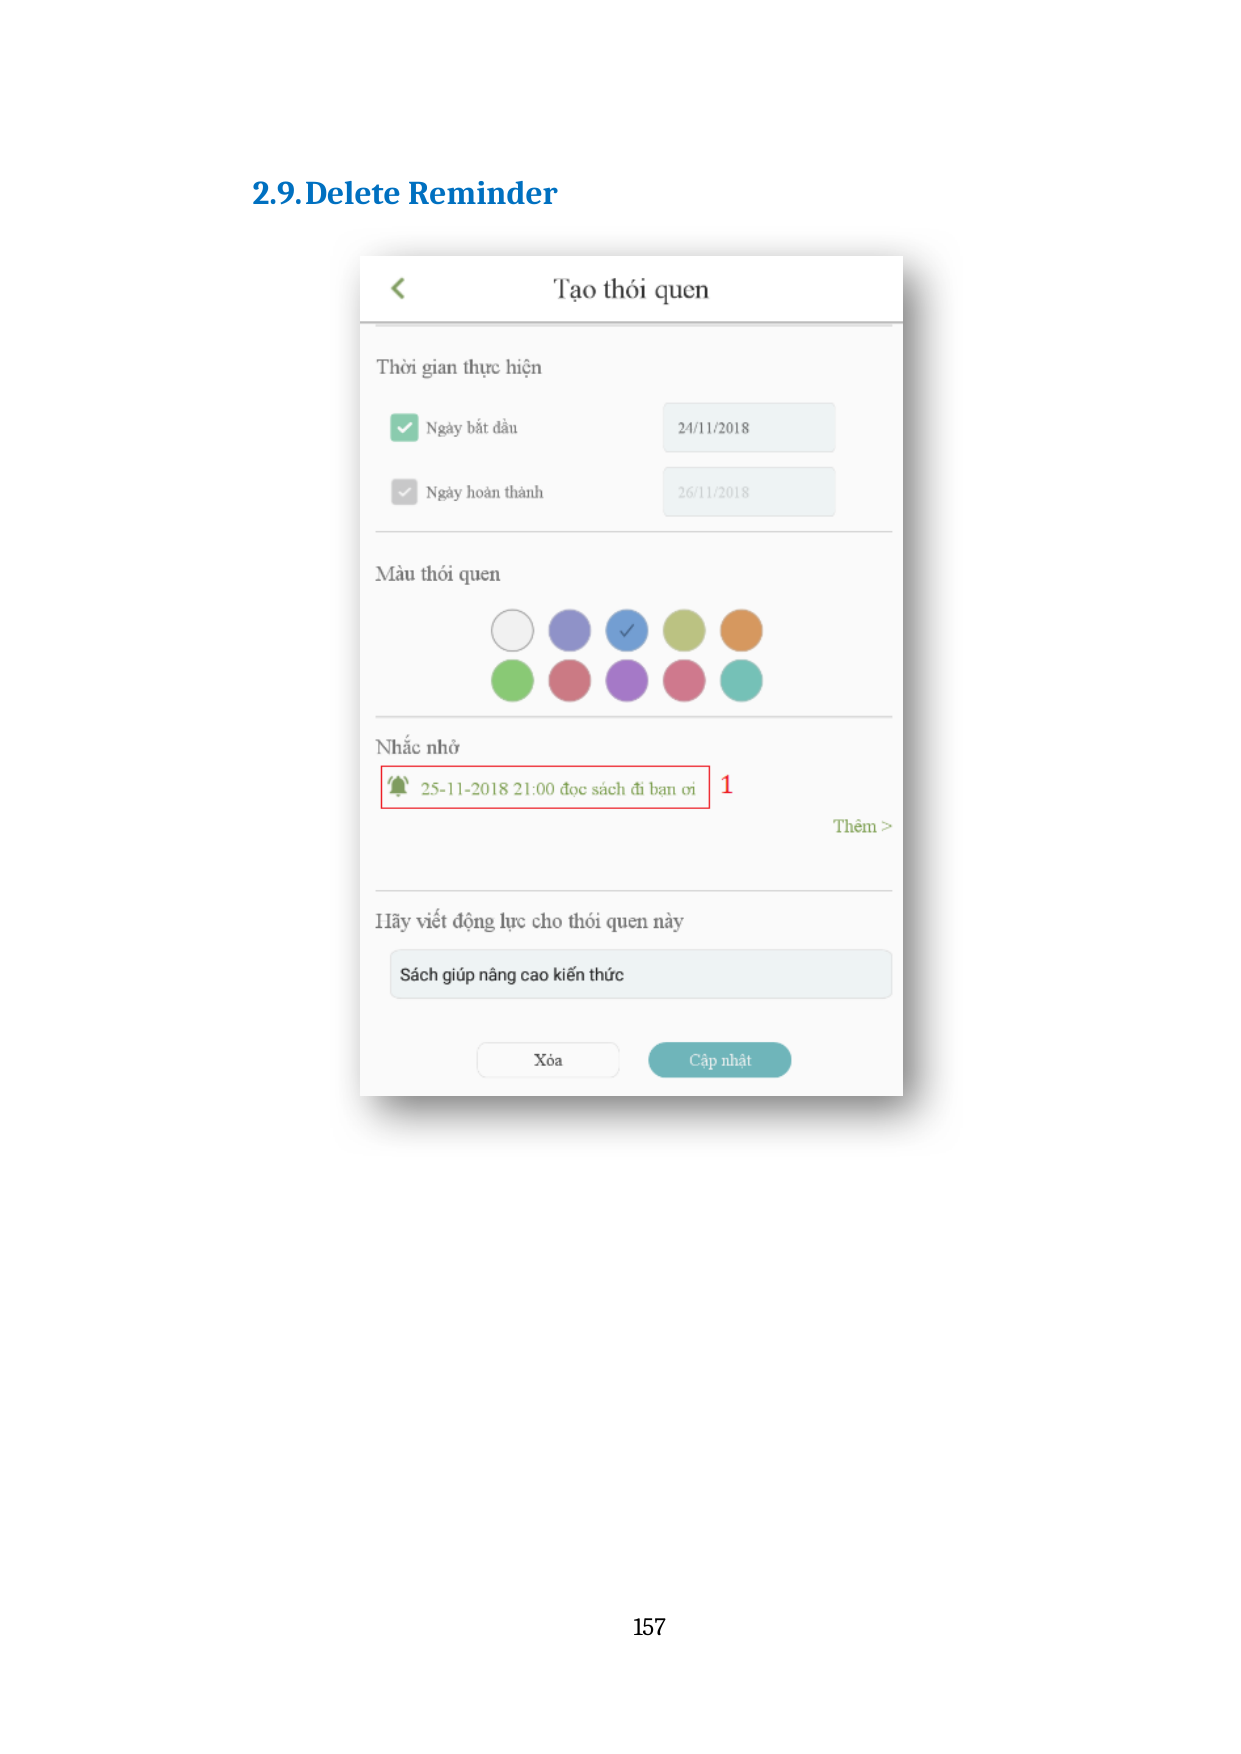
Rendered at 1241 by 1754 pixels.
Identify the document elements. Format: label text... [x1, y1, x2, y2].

list Delete Reminder [252, 175, 1122, 213]
picture [360, 256, 903, 1096]
